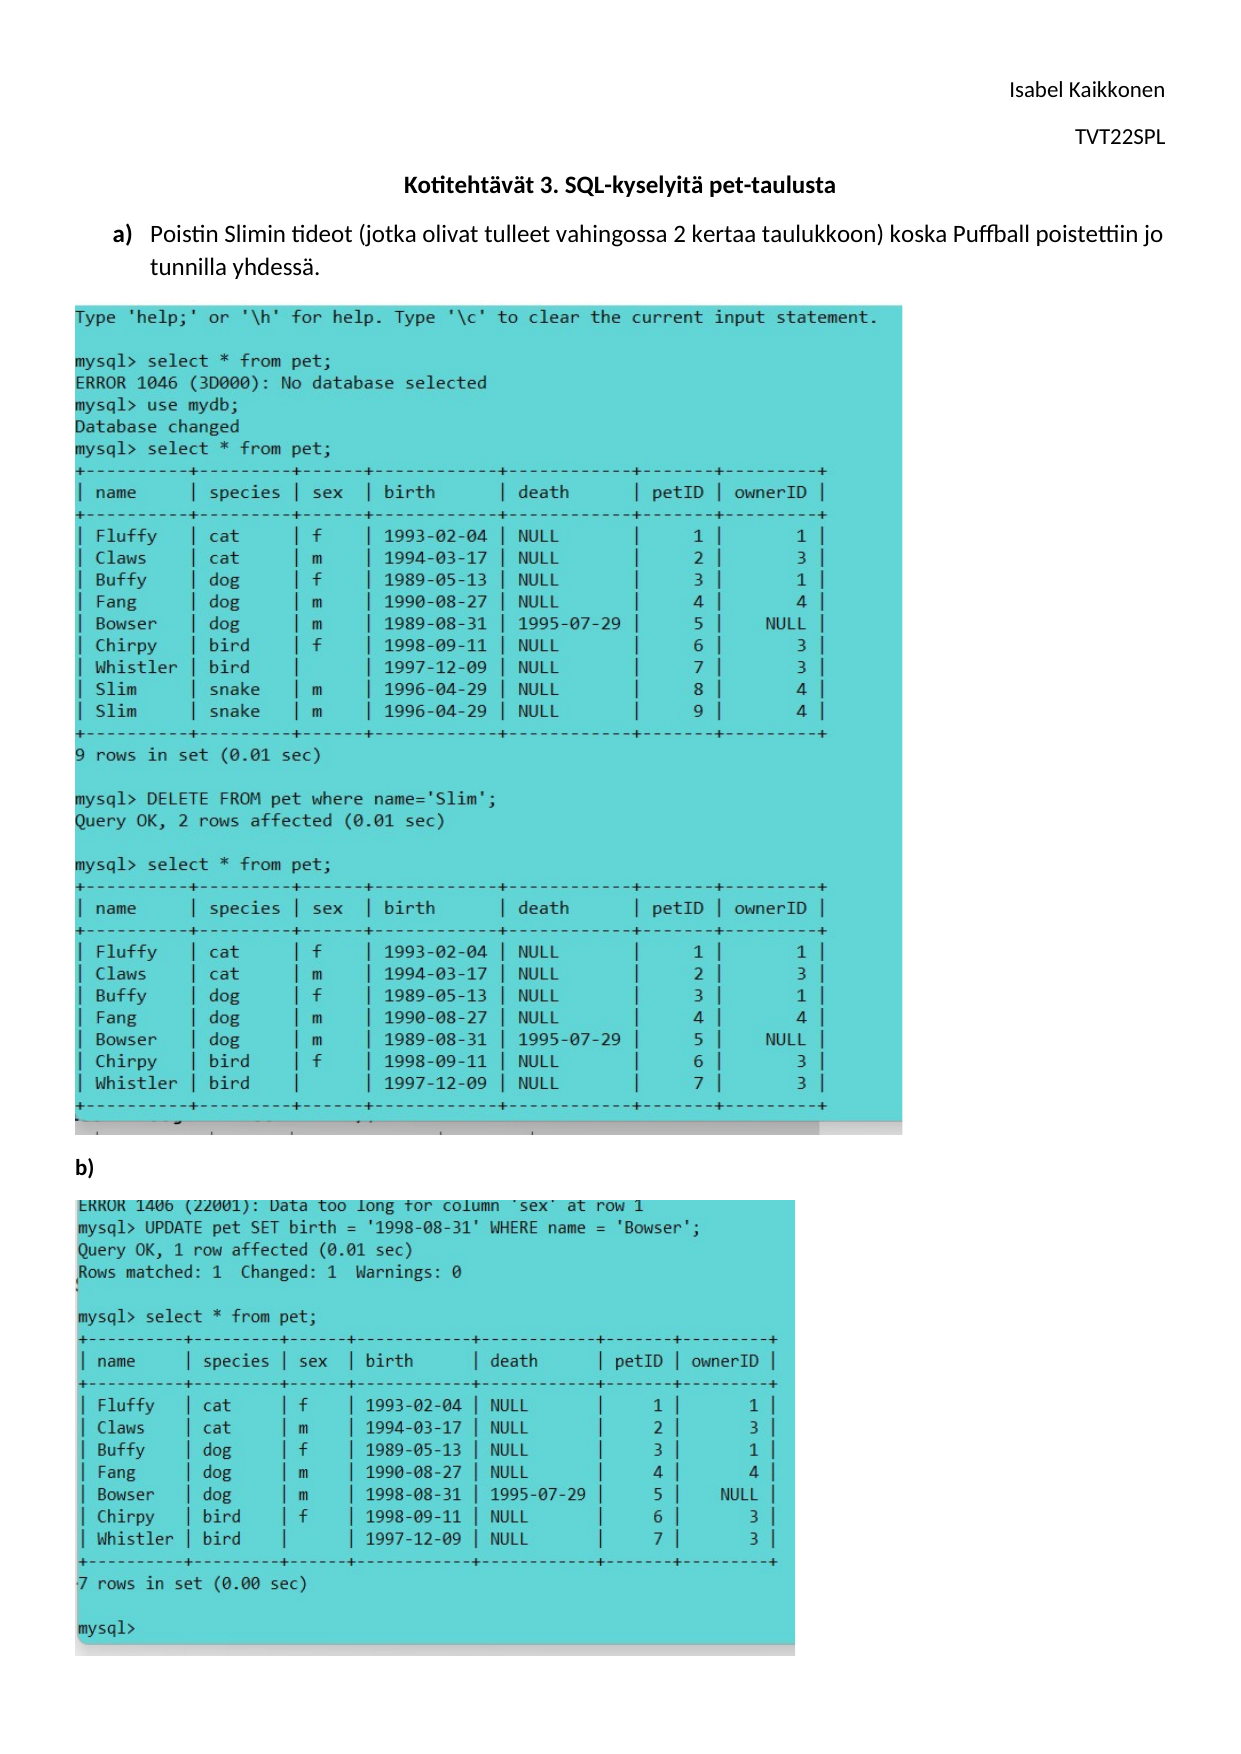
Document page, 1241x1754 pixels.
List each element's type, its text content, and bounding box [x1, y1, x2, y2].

text TVT22SPL [75, 122, 1165, 150]
text Isabel Kaikkonen [75, 75, 1165, 103]
picture [75, 300, 903, 1135]
picture [75, 1200, 796, 1656]
text b) [75, 1153, 1165, 1181]
list Poistin Slimin tideot (jotka olivat tulleet vahingossa 2 kertaa taulukkoon) koska Puffball poistettiin jo tunnilla yhdessä. [112, 218, 1165, 282]
text Kotitehtävät 3. SQL-kyselyitä pet-taulusta [75, 169, 1165, 199]
